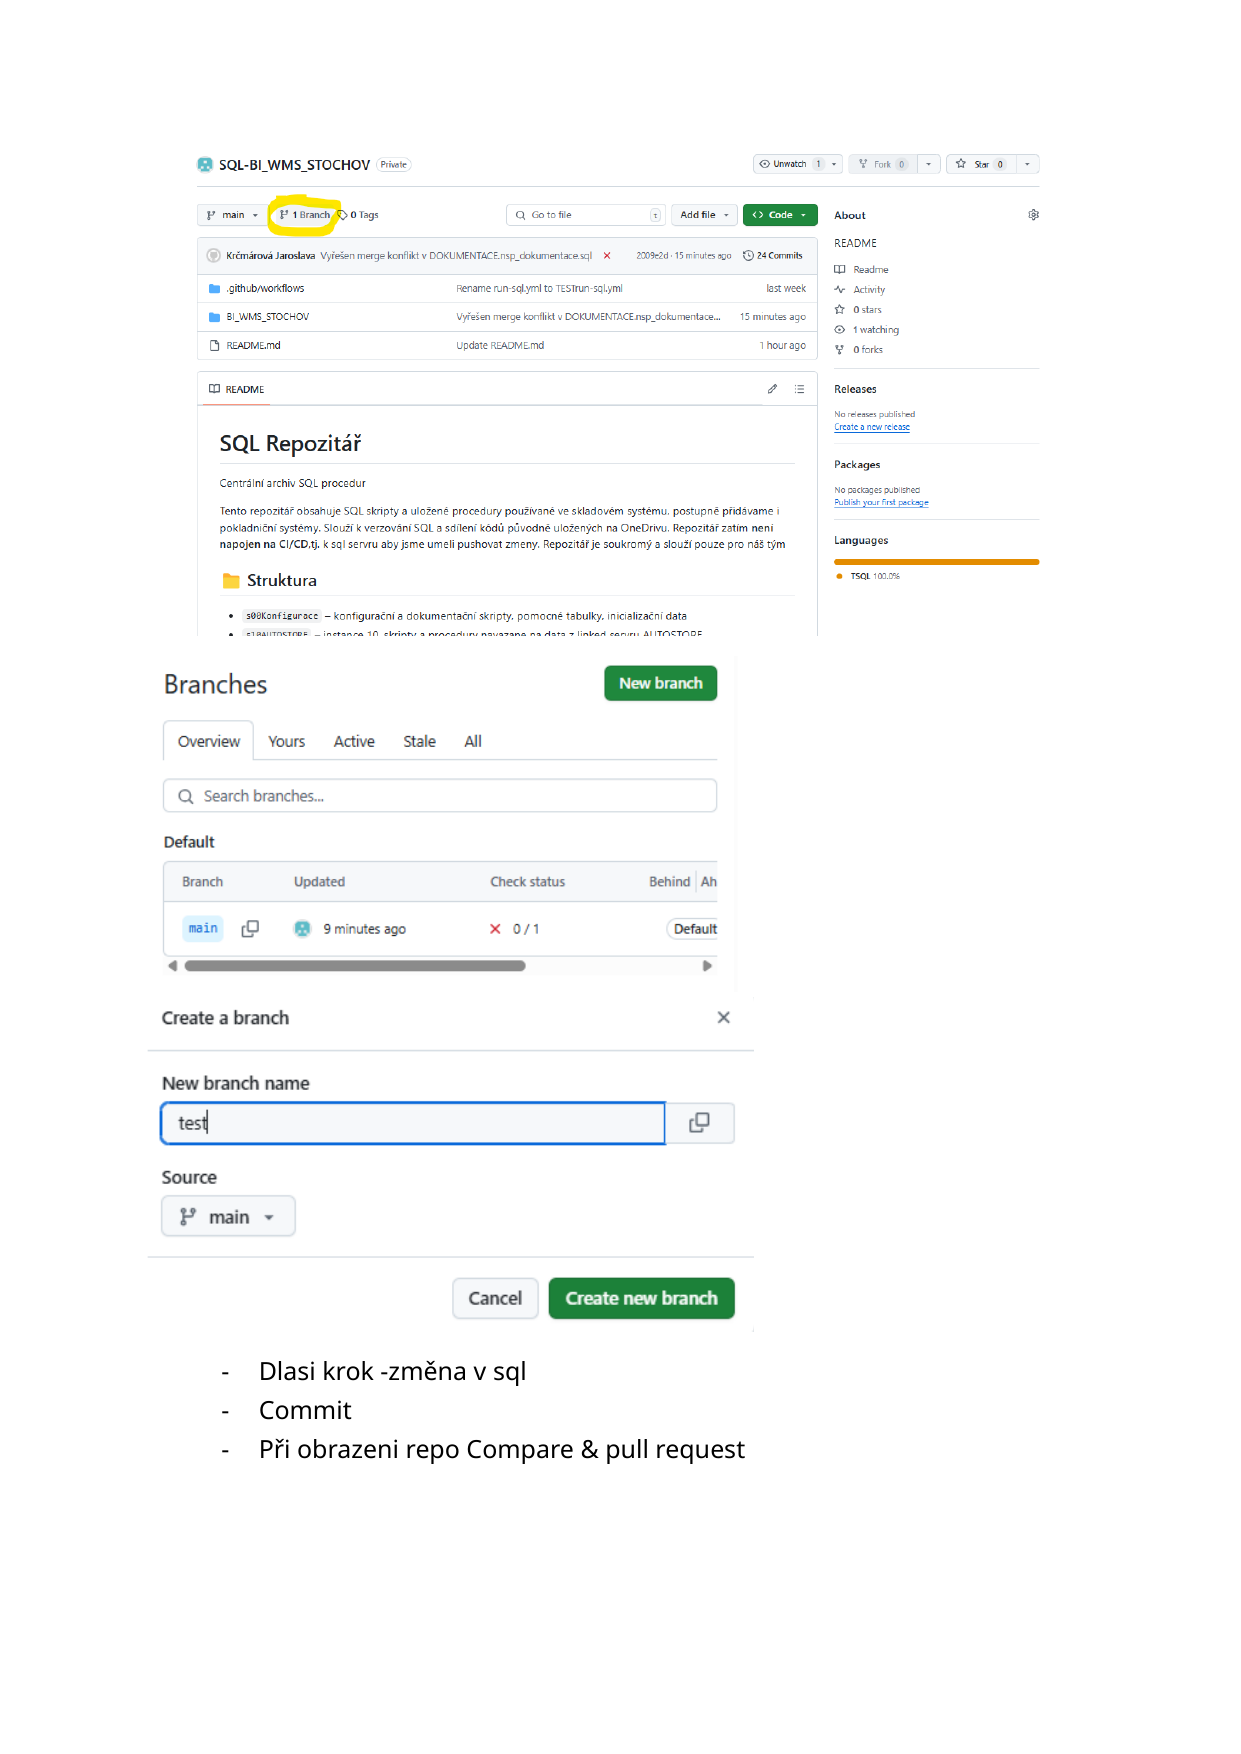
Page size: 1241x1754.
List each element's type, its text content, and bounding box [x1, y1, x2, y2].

picture [146, 656, 738, 992]
list Commit [221, 1392, 1093, 1426]
list Při obrazeni repo Compare & pull request [221, 1431, 1093, 1466]
list Dlasi krok -změna v sql [221, 1353, 1093, 1387]
picture [147, 997, 754, 1332]
picture [147, 147, 1093, 636]
